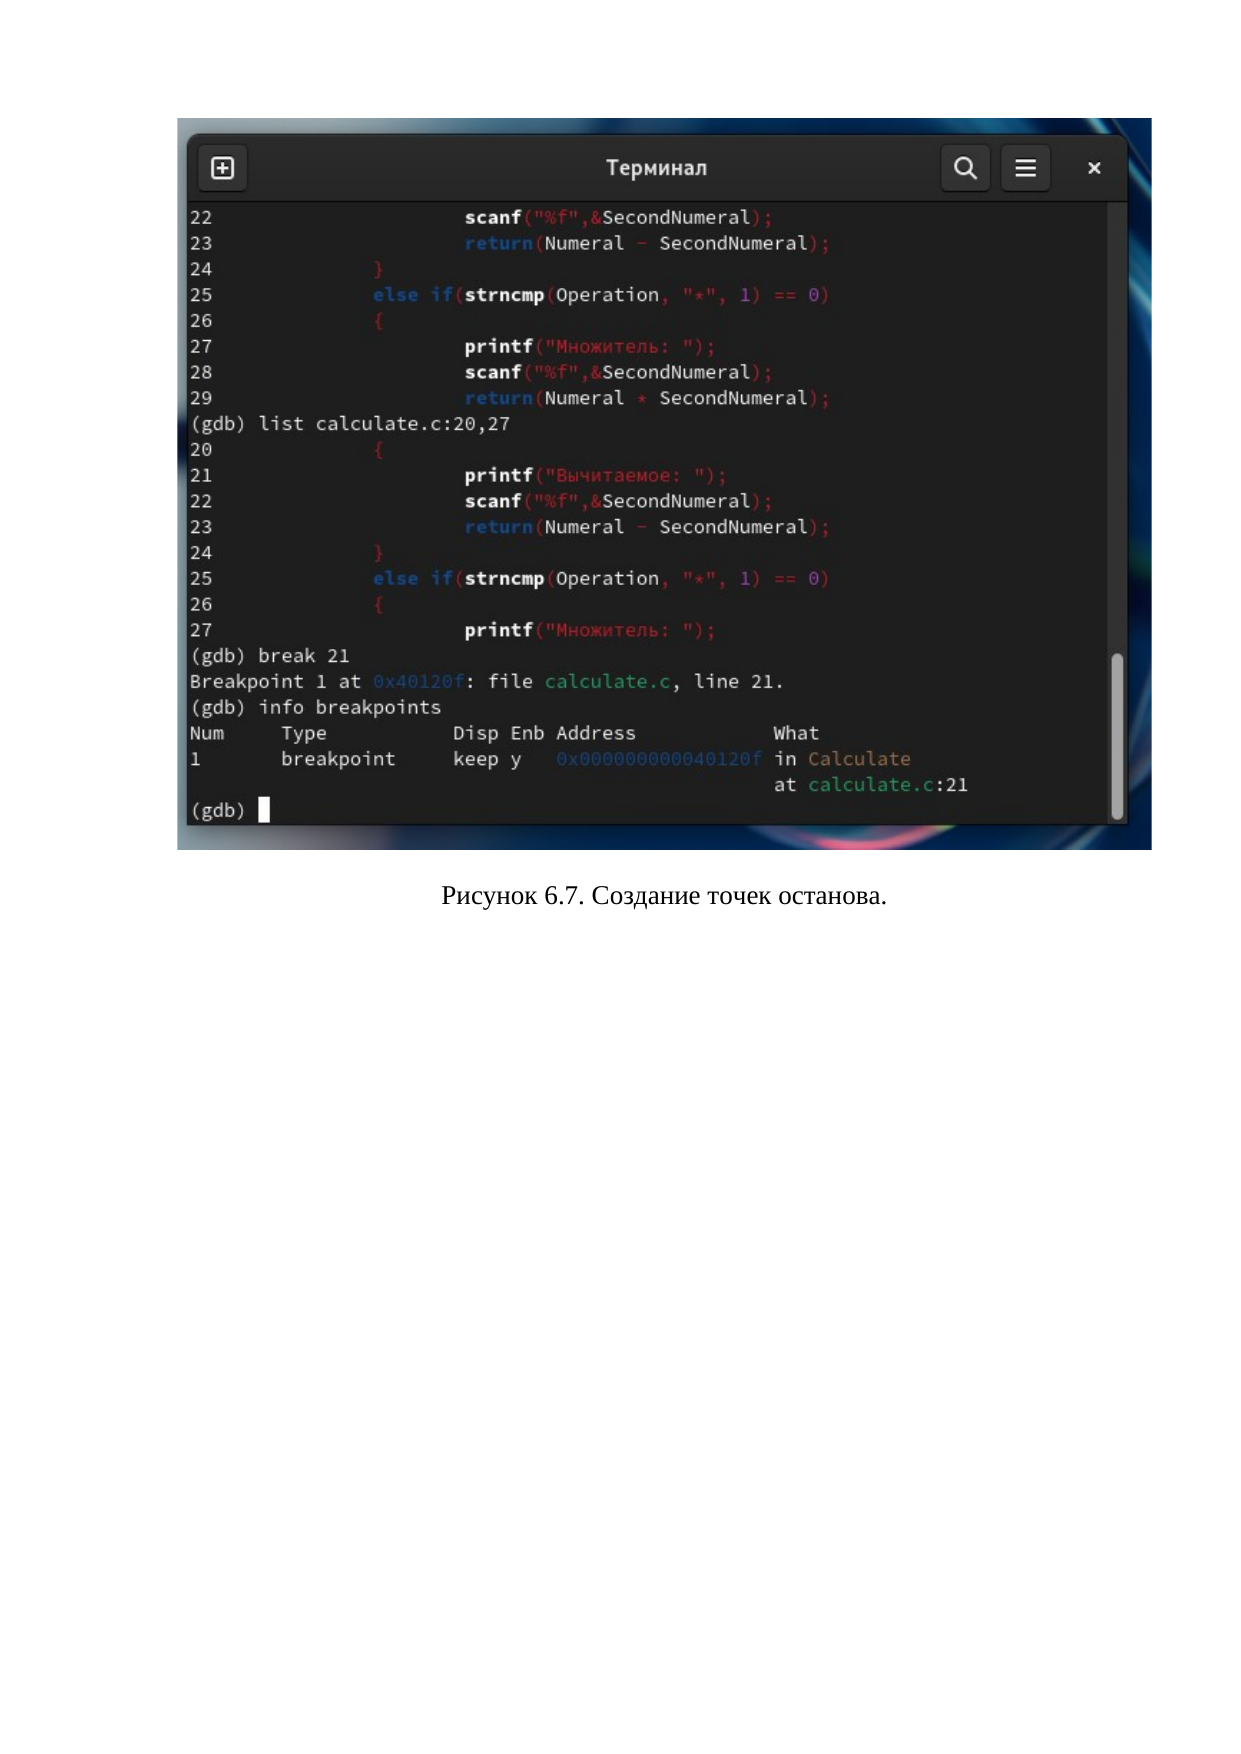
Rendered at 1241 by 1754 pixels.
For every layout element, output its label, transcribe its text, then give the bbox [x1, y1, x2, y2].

picture [177, 118, 1152, 850]
text Рисунок 6.7. Создание точек останова. [177, 879, 1152, 910]
